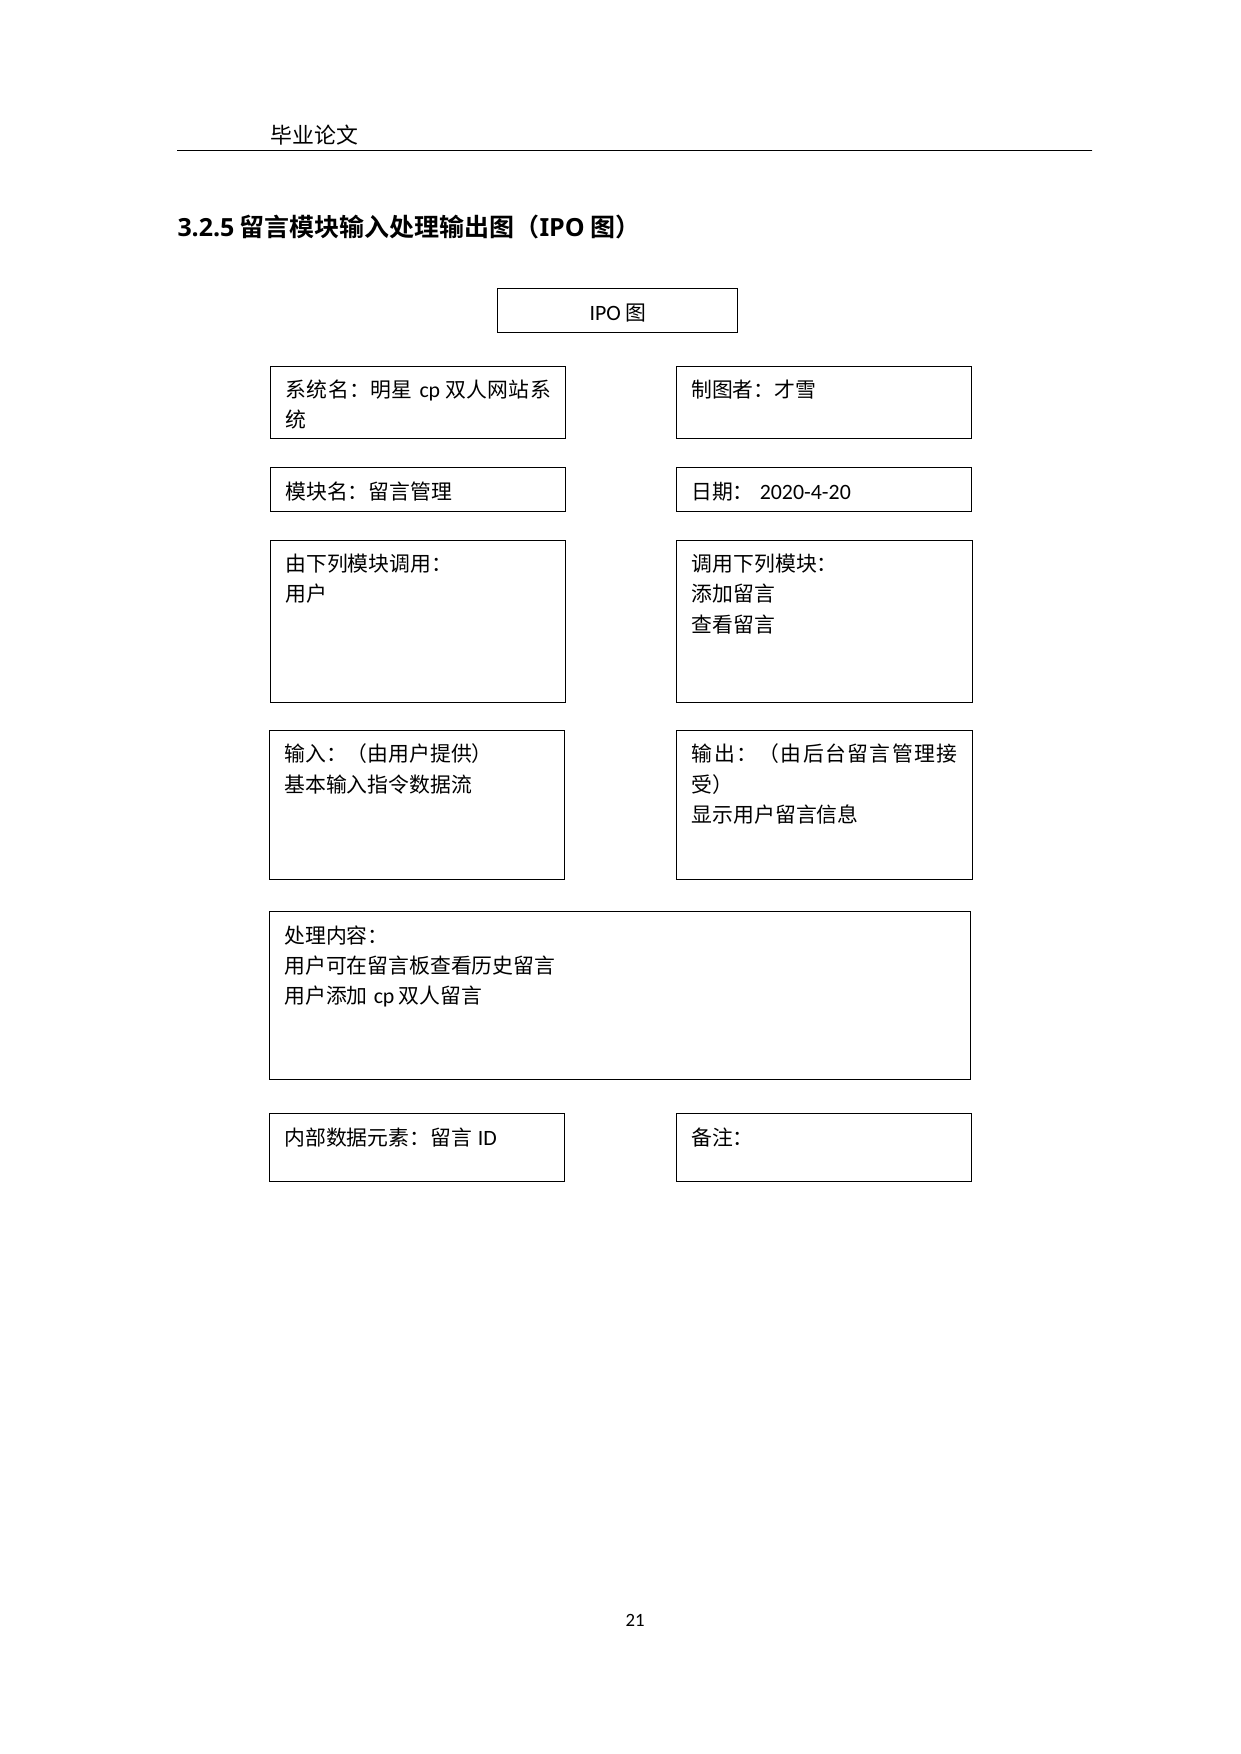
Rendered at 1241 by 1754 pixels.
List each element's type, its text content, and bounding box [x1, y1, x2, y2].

subtitle 3.2.5留言模块输入处理输出图（IPO图） [177, 193, 1092, 258]
